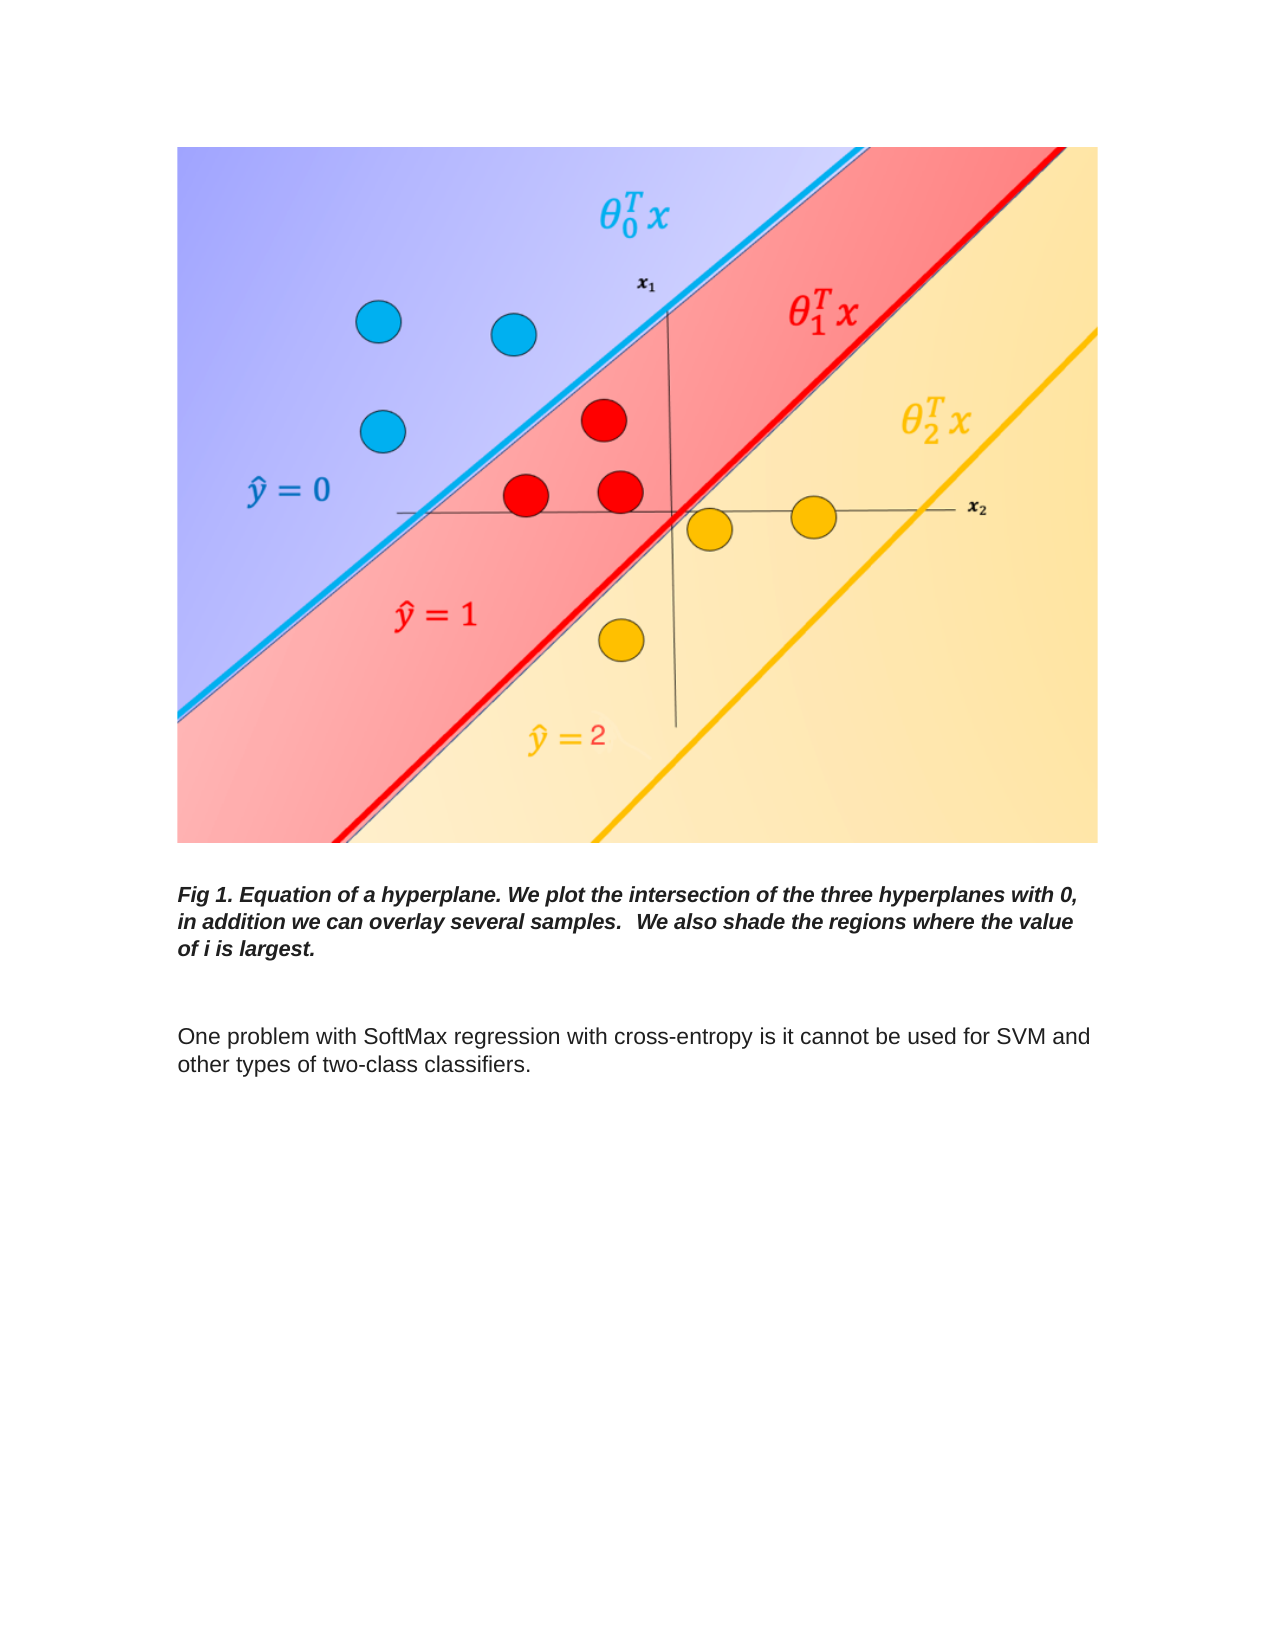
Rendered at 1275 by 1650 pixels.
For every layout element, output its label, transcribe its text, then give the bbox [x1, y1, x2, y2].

text One problem with SoftMax regression with cross-entropy is it cannot be used for SVM and other types of two-class classifiers. [177, 1023, 1098, 1078]
picture [177, 147, 854, 711]
subtitle Fig 1. Equation of a hyperplane. We plot the intersection of the three hyperplanes with 0, in addition we can overlay several samples. We also shade the regions where the value of i is largest. [177, 882, 1098, 962]
picture [177, 147, 1098, 843]
